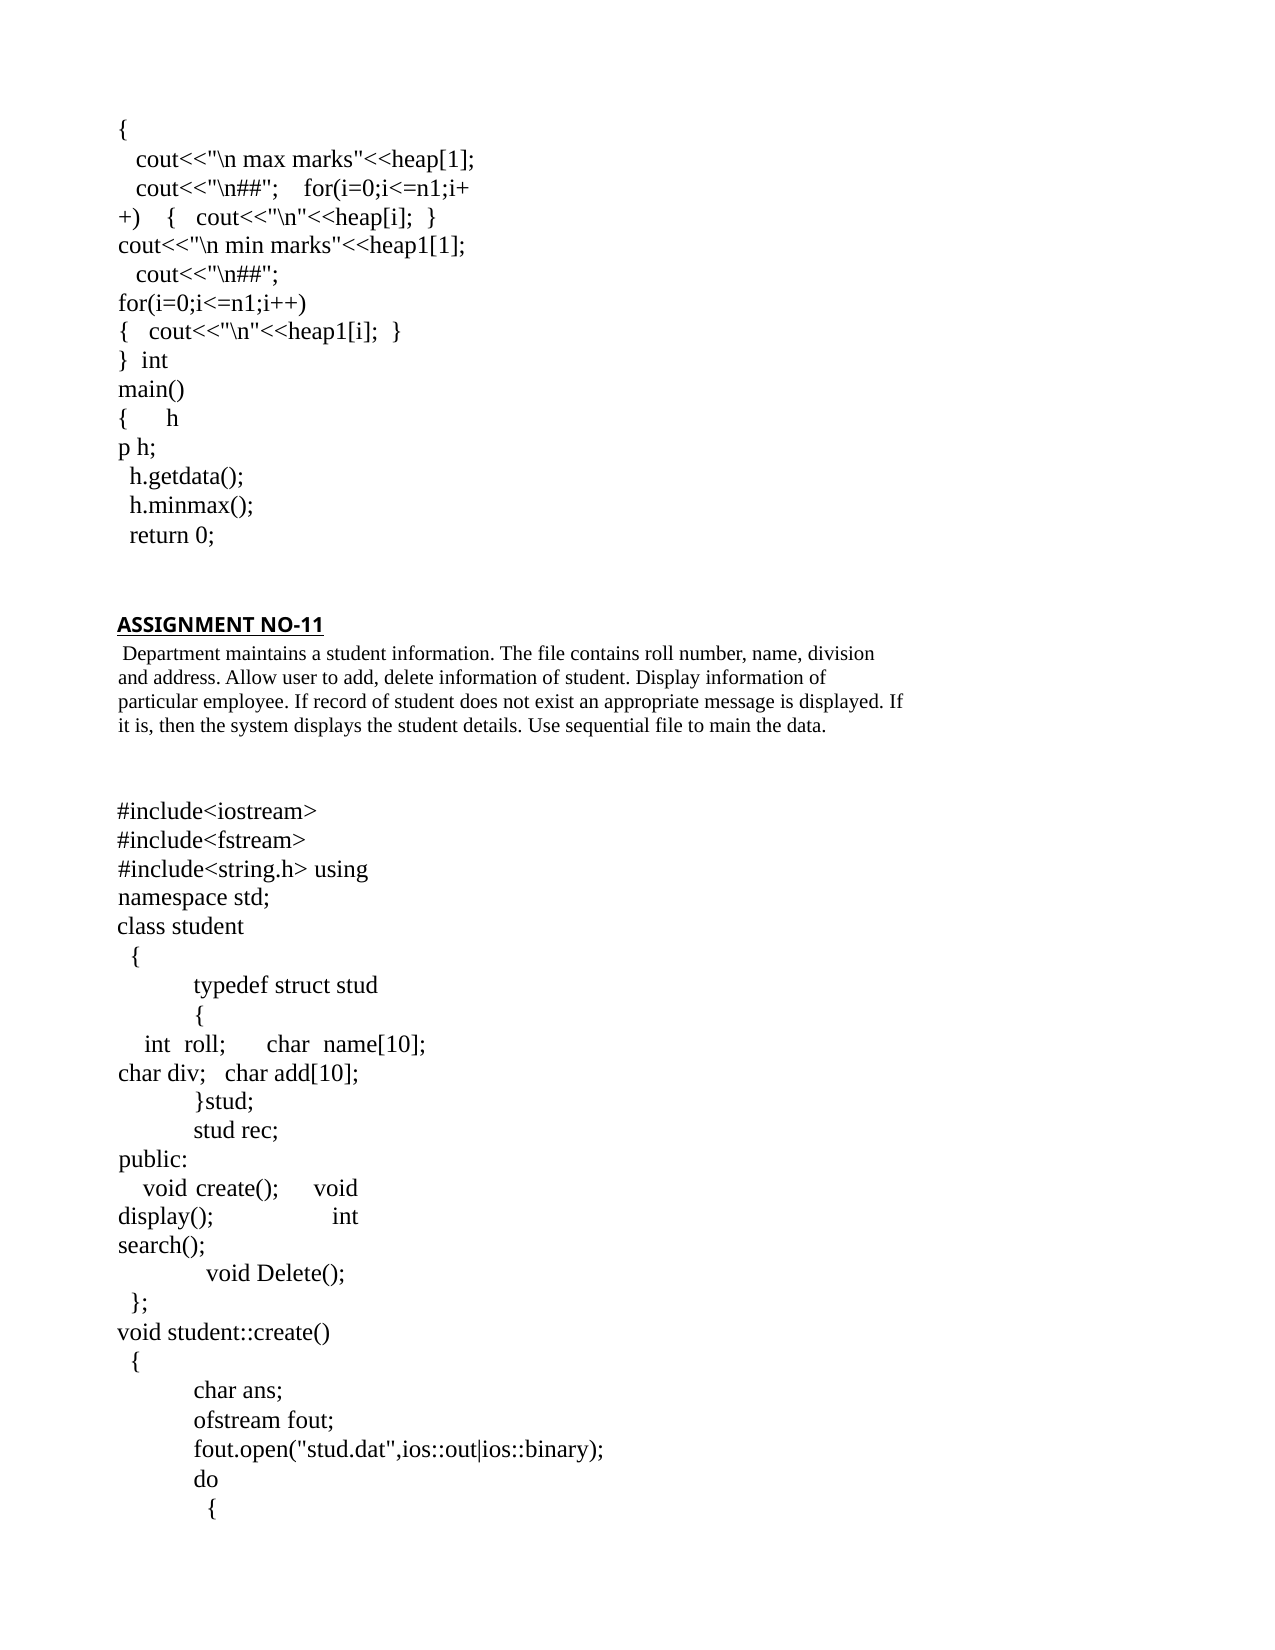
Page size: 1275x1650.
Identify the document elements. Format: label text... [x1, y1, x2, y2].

text h.minmax(); [117, 491, 1146, 519]
text h.getdata(); [117, 462, 1146, 490]
text ofstream fout; [117, 1406, 1146, 1434]
text cout<<"\n##"; for(i=0;i<=n1;i++) { cout<<"\n"<<heap[i]; } cout<<"\n min marks"<<heap1[1]; [117, 174, 491, 259]
text } int main() [117, 346, 224, 403]
text { [117, 1347, 1146, 1375]
text { [117, 942, 1146, 970]
text { hp h; [117, 404, 187, 460]
text { [117, 1001, 1146, 1029]
text typedef struct stud [117, 971, 1146, 999]
text cout<<"\n max marks"<<heap[1]; [117, 145, 1146, 173]
text fout.open("stud.dat",ios::out|ios::binary); [117, 1435, 1146, 1463]
text do [117, 1465, 1146, 1493]
text #include<fstream> #include<string.h> using namespace std; [117, 826, 368, 911]
text }; [117, 1288, 1146, 1316]
text cout<<"\n##"; for(i=0;i<=n1;i++) { cout<<"\n"<<heap1[i]; } [117, 260, 428, 345]
text return 0; [117, 521, 1146, 549]
text }stud; [117, 1087, 1146, 1115]
text void create(); void display(); int search(); [117, 1174, 358, 1258]
text stud rec; public: [117, 1116, 354, 1172]
text void student::create() [117, 1317, 1146, 1346]
text class student [117, 912, 1146, 940]
text int roll; char name[10]; char div; char add[10]; [117, 1030, 427, 1087]
text #include<iostream> [117, 797, 1146, 825]
text void Delete(); [117, 1258, 1146, 1287]
text ASSIGNMENT NO-11 [117, 611, 1148, 639]
text { [117, 115, 1146, 143]
text char ans; [117, 1376, 1146, 1404]
text Department maintains a student information. The file contains roll number, name, division and address. Allow user to add, delete information of student. Display information of particular employee. If record of student does not exist an appropriate message is displayed. If it is, then the system displays the student details. Use sequential file to main the data. [117, 640, 905, 737]
text { [117, 1494, 1146, 1522]
